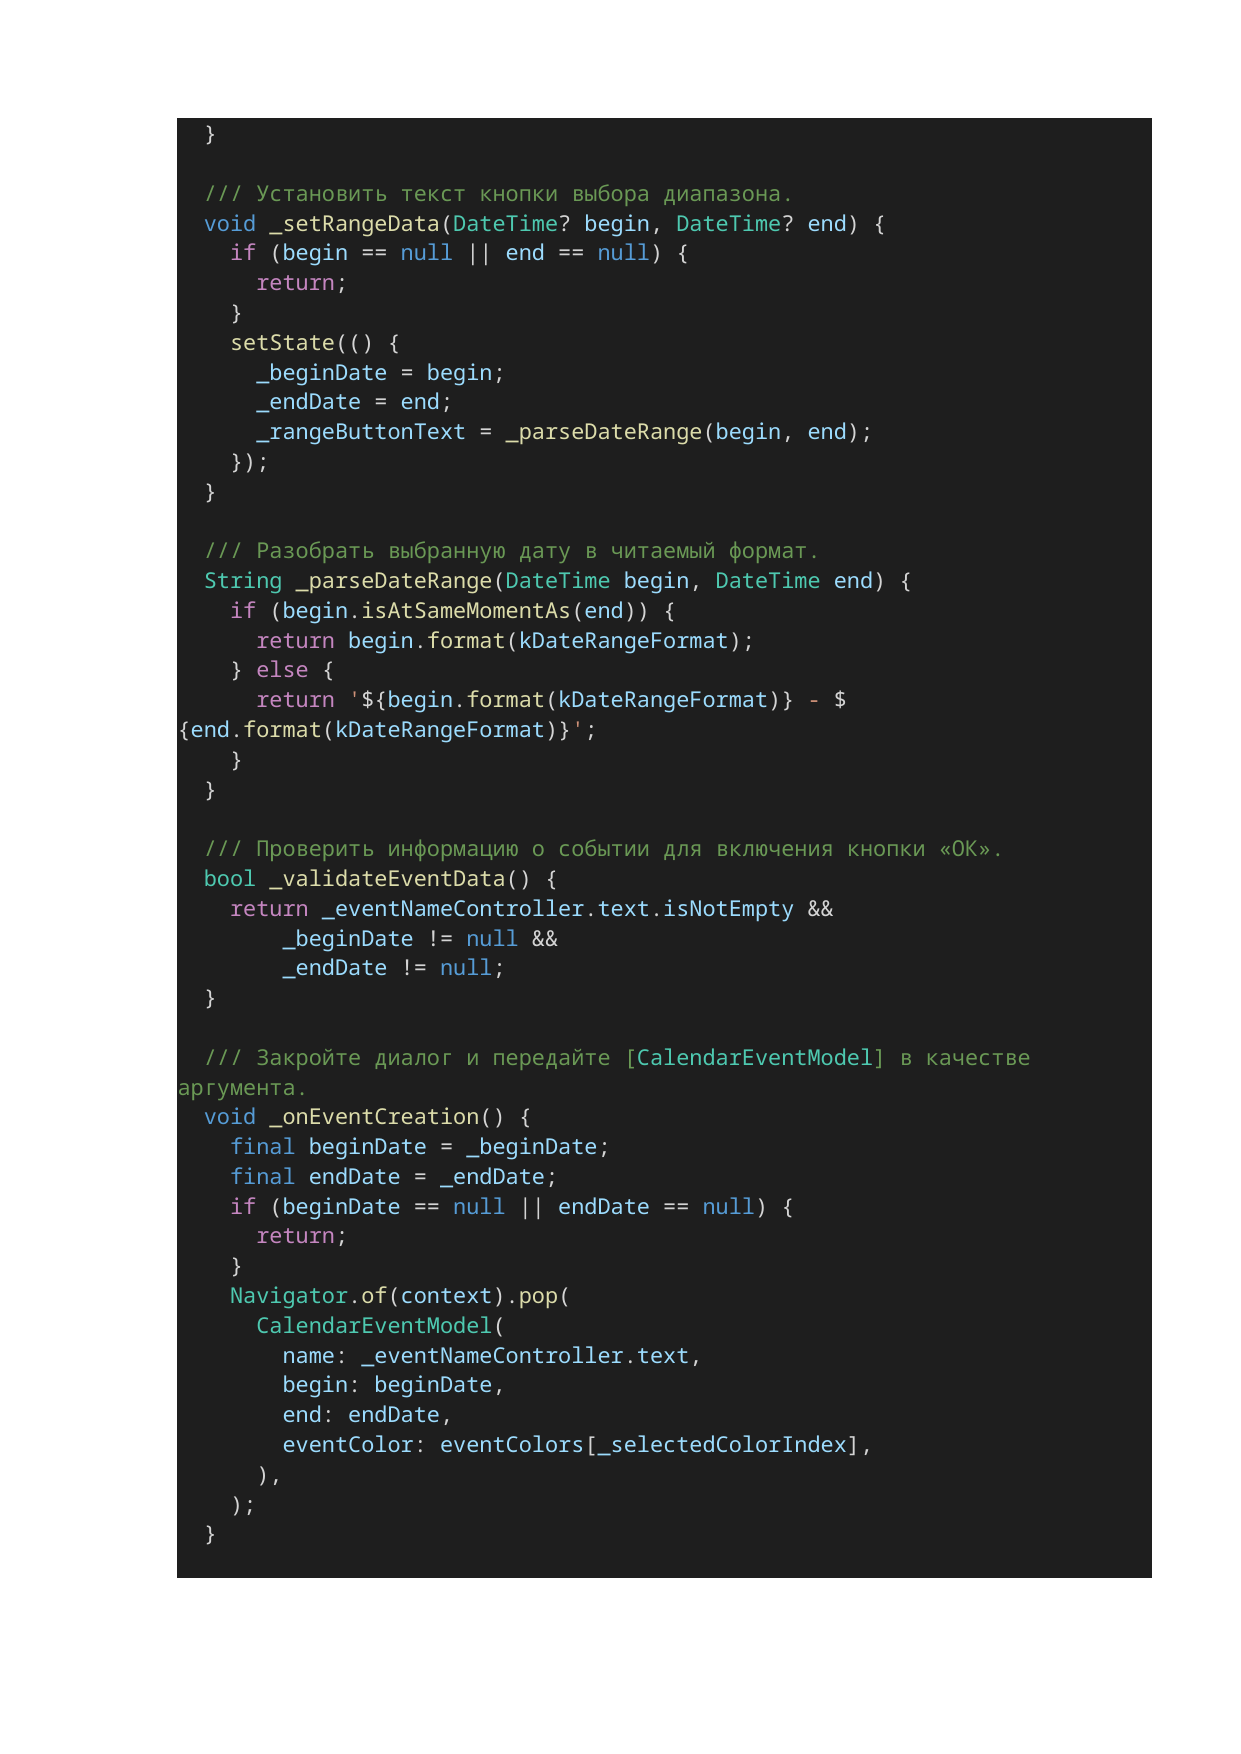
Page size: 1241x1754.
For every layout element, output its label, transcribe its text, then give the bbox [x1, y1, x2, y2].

text /// Разобрать выбранную дату в читаемый формат. [177, 535, 1152, 565]
text String _parseDateRange(DateTime begin, DateTime end) { [177, 565, 1152, 595]
text if (beginDate == null || endDate == null) { [177, 1191, 1152, 1220]
text return; [177, 1220, 1152, 1250]
text bool _validateEventData() { [177, 863, 1152, 893]
text /// Установить текст кнопки выбора диапазона. [177, 178, 1152, 207]
text } else { [177, 654, 1152, 684]
text /// Проверить информацию о событии для включения кнопки «ОК». [177, 833, 1152, 863]
text final endDate = _endDate; [177, 1161, 1152, 1191]
text return _eventNameController.text.isNotEmpty && [177, 893, 1152, 922]
text return '${begin.format(kDateRangeFormat)} - ${end.format(kDateRangeFormat)}'; [177, 684, 1152, 744]
text setState(() { [177, 327, 1152, 356]
text }); [177, 446, 1152, 476]
text if (begin.isAtSameMomentAs(end)) { [177, 595, 1152, 624]
text } [177, 744, 1152, 773]
text begin: beginDate, [177, 1369, 1152, 1399]
text } [177, 1250, 1152, 1280]
text return begin.format(kDateRangeFormat); [177, 624, 1152, 654]
text _rangeButtonText = _parseDateRange(begin, end); [177, 416, 1152, 446]
text eventColor: eventColors[_selectedColorIndex], [177, 1429, 1152, 1459]
text /// Закройте диалог и передайте [CalendarEventModel] в качестве аргумента. [177, 1042, 1152, 1101]
text } [177, 773, 1152, 803]
text name: _eventNameController.text, [177, 1339, 1152, 1369]
text void _onEventCreation() { [177, 1101, 1152, 1131]
text end: endDate, [177, 1399, 1152, 1429]
text return; [177, 267, 1152, 297]
text Navigator.of(context).pop( [177, 1280, 1152, 1310]
text final beginDate = _beginDate; [177, 1131, 1152, 1161]
text _endDate != null; [177, 952, 1152, 982]
text ), [177, 1459, 1152, 1488]
text _endDate = end; [177, 386, 1152, 416]
text } [177, 118, 1152, 148]
text CalendarEventModel( [177, 1310, 1152, 1339]
text _beginDate = begin; [177, 356, 1152, 386]
text void _setRangeData(DateTime? begin, DateTime? end) { [177, 207, 1152, 237]
text } [177, 1518, 1152, 1548]
text } [177, 476, 1152, 505]
text } [177, 297, 1152, 327]
text ); [177, 1488, 1152, 1518]
text } [177, 982, 1152, 1012]
text _beginDate != null && [177, 922, 1152, 952]
text if (begin == null || end == null) { [177, 237, 1152, 267]
